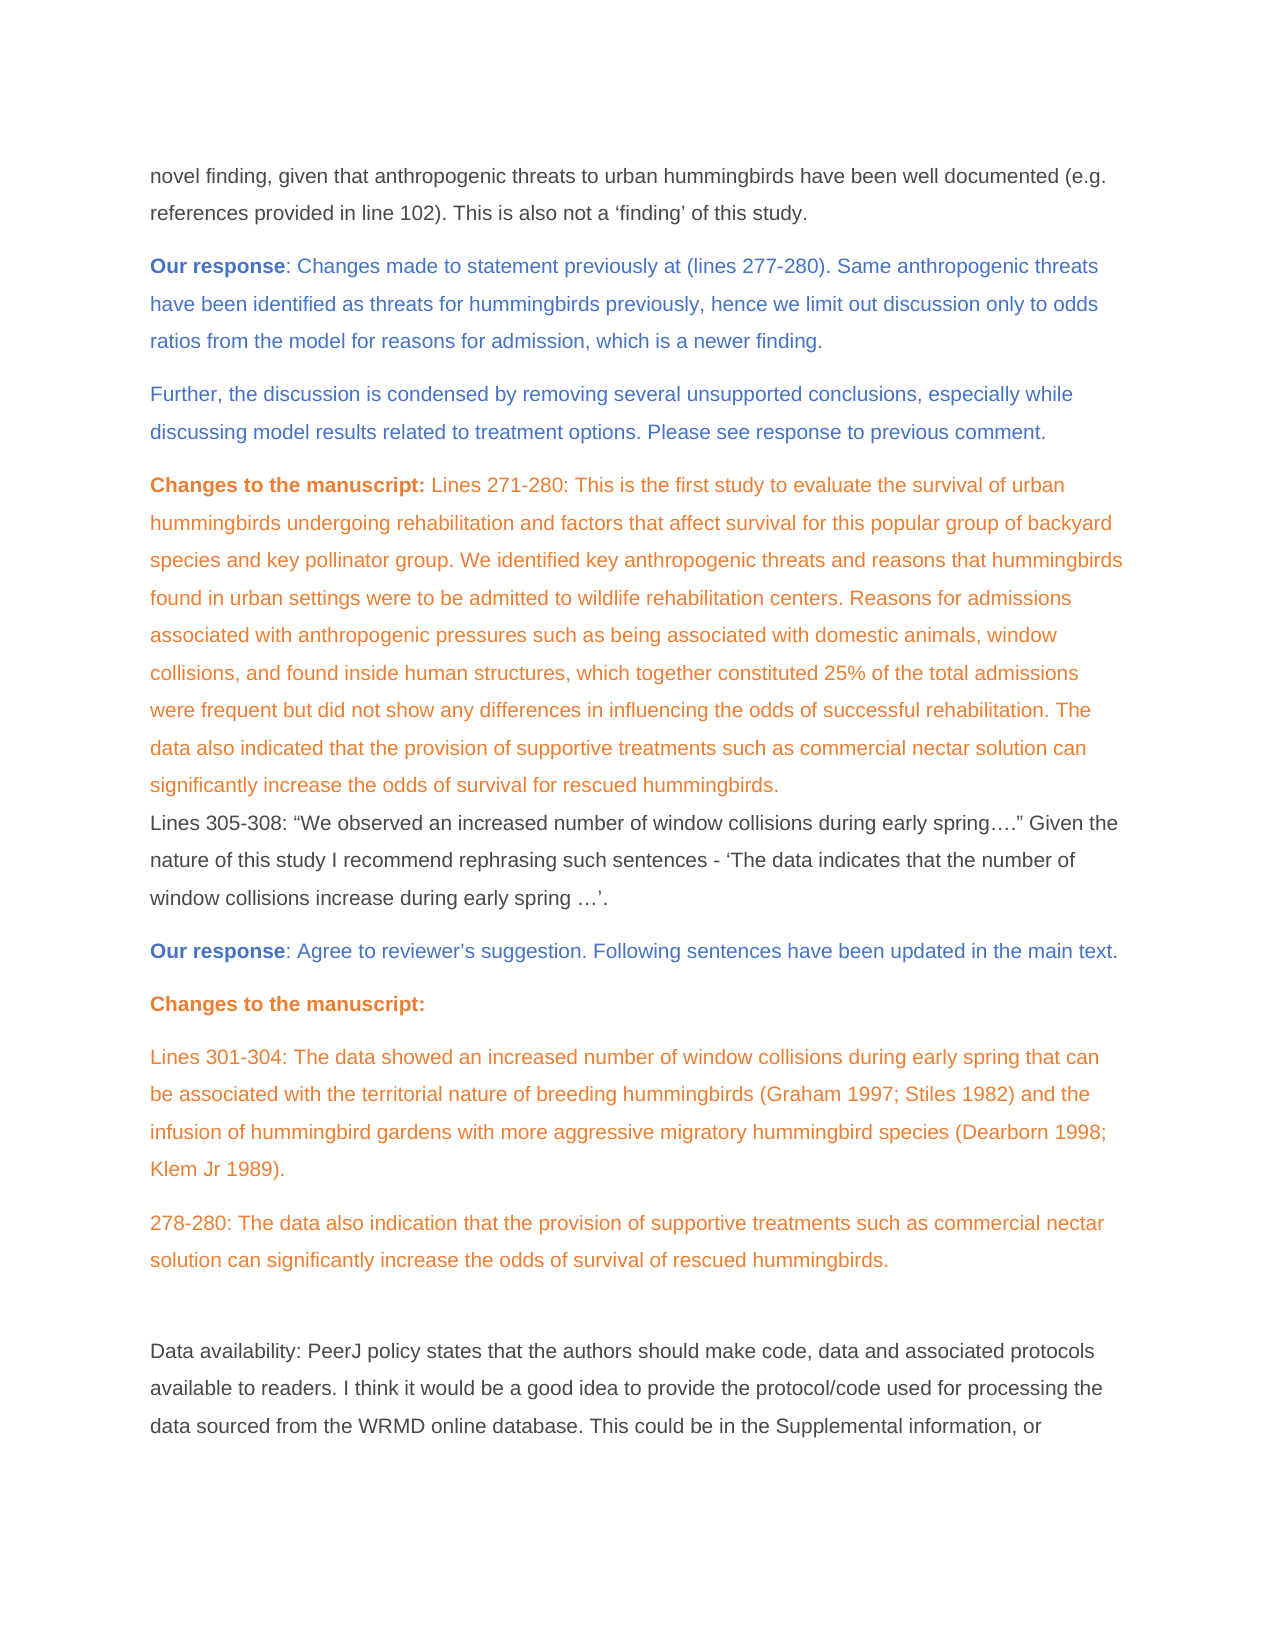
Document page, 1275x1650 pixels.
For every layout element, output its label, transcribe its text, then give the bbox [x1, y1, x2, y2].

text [150, 150, 1125, 225]
text Changes to the manuscript: Lines 271-280: This is the first study to evaluate the survival of urban hummingbirds undergoing rehabilitation and factors that affect survival for this popular group of backyard species and key pollinator group. We identified key anthropogenic threats and reasons that hummingbirds found in urban settings were to be admitted to wildlife rehabilitation centers. Reasons for admissions associated with anthropogenic pressures such as being associated with domestic animals, window collisions, and found inside human structures, which together constituted 25% of the total admissions were frequent but did not show any differences in influencing the odds of successful rehabilitation. The data also indicated that the provision of supportive treatments such as commercial nectar solution can significantly increase the odds of survival for rescued hummingbirds. Lines 305-308: “We observed an increased number of window collisions during early spring….” Given the nature of this study I recommend rephrasing such sentences - ‘The data indicates that the number of window collisions increase during early spring …’. [150, 459, 1125, 909]
text Lines 301-304: The data showed an increased number of window collisions during early spring that can be associated with the territorial nature of breeding hummingbirds (Graham 1997; Stiles 1982) and the infusion of hummingbird gardens with more aggressive migratory hummingbird species (Dearborn 1998; Klem Jr 1989). [150, 1031, 1125, 1181]
text Our response: Changes made to statement previously at (lines 277-280). Same anthropogenic threats have been identified as threats for hummingbirds previously, hence we limit out discussion only to odds ratios from the model for reasons for admission, which is a newer finding. [150, 241, 1125, 353]
text Changes to the manuscript: [150, 978, 1125, 1016]
text Further, the discussion is condensed by removing several unsupported conclusions, especially while discussing model results related to treatment options. Please see response to previous comment. [150, 369, 1125, 444]
text Our response: Agree to reviewer’s suggestion. Following sentences have been updated in the main text. [150, 925, 1125, 962]
text 278-280: The data also indication that the provision of supportive treatments such as commercial nectar solution can significantly increase the odds of survival of rescued hummingbirds. [150, 1197, 1125, 1272]
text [150, 1287, 1125, 1437]
